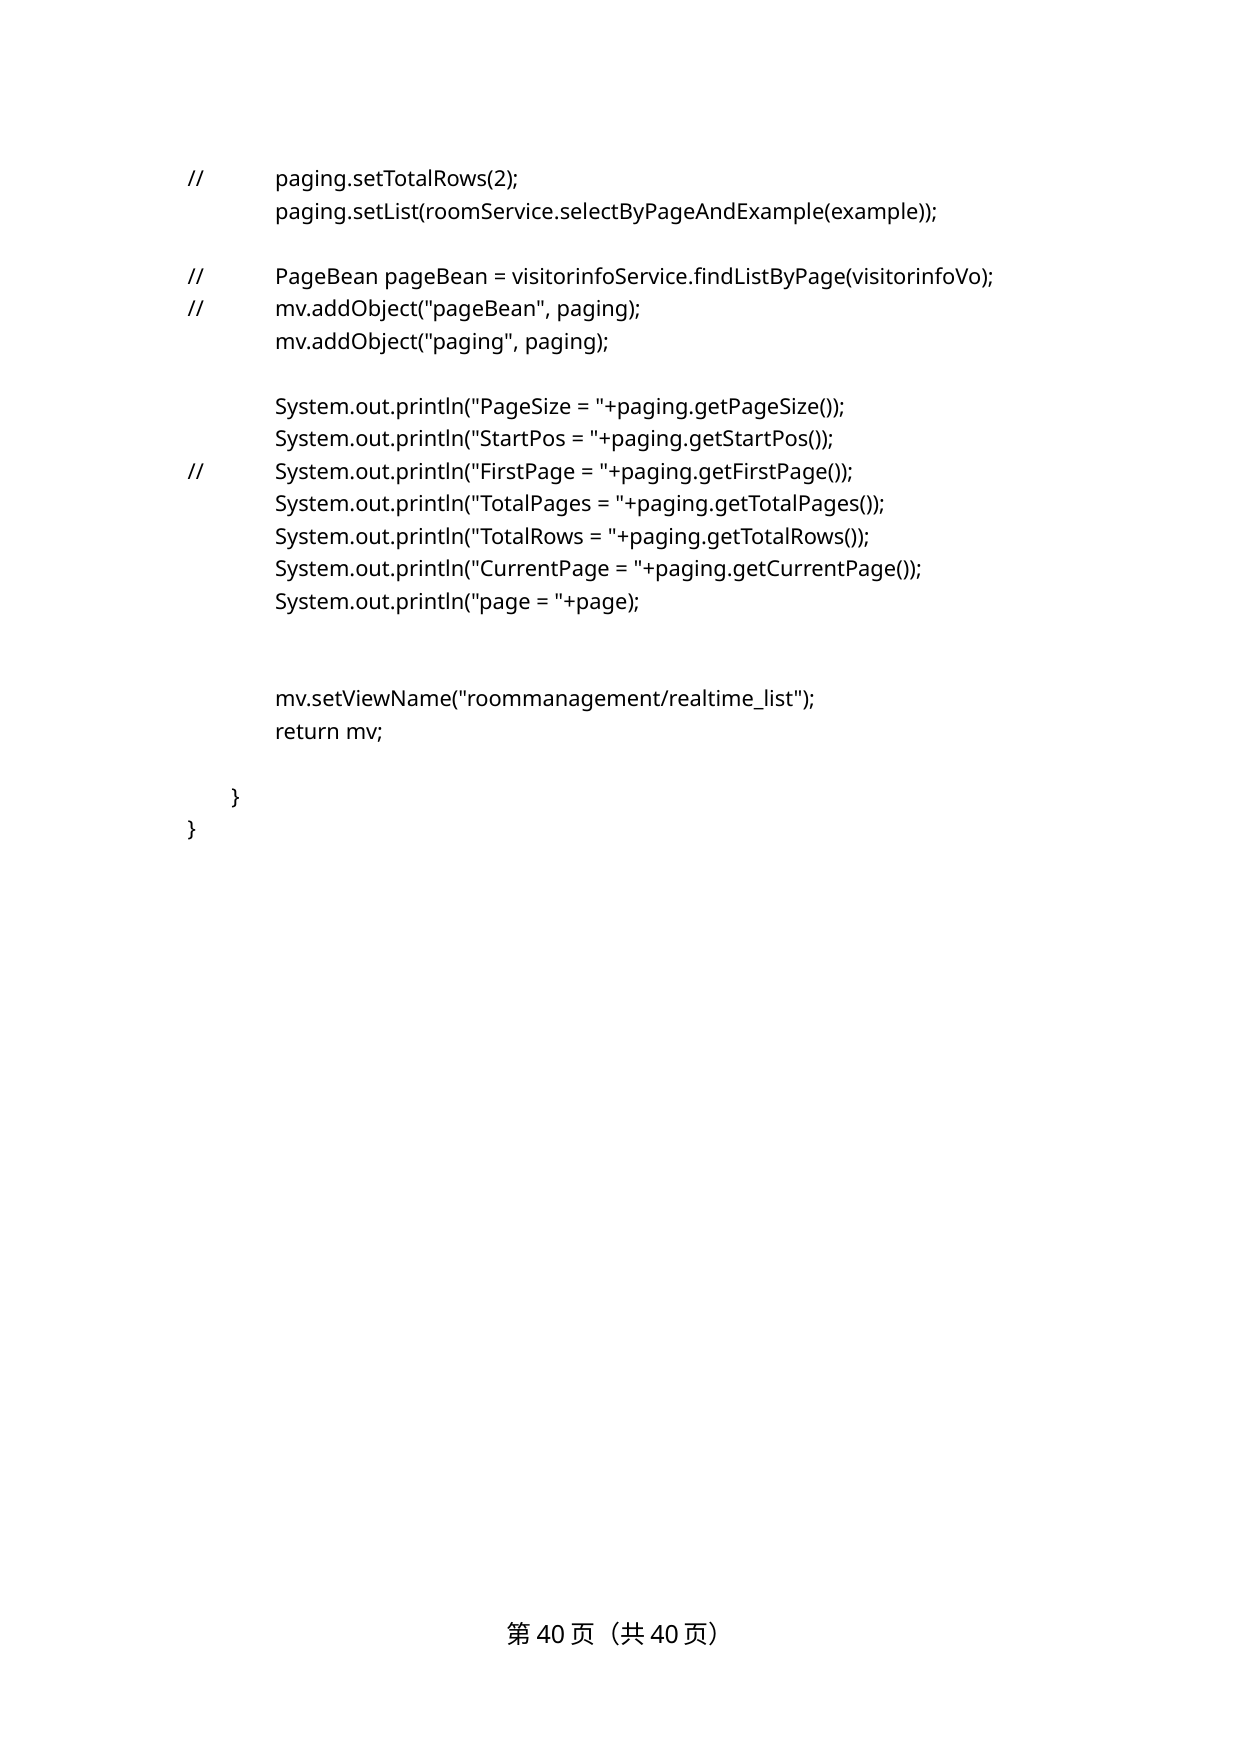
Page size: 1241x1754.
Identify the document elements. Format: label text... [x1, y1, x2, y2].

text } [187, 779, 1053, 812]
text // paging.setTotalRows(2); [187, 162, 1053, 194]
text // PageBean pageBean = visitorinfoService.findListByPage(visitorinfoVo); [187, 259, 1053, 292]
text System.out.println("TotalRows = "+paging.getTotalRows()); [187, 519, 1053, 552]
text // System.out.println("FirstPage = "+paging.getFirstPage()); [187, 454, 1053, 487]
text return mv; [187, 714, 1053, 747]
text System.out.println("page = "+page); [187, 584, 1053, 617]
text mv.setViewName("roommanagement/realtime_list"); [187, 682, 1053, 714]
text System.out.println("StartPos = "+paging.getStartPos()); [187, 422, 1053, 454]
text System.out.println("TotalPages = "+paging.getTotalPages()); [187, 487, 1053, 519]
text System.out.println("CurrentPage = "+paging.getCurrentPage()); [187, 552, 1053, 584]
text System.out.println("PageSize = "+paging.getPageSize()); [187, 389, 1053, 422]
text } [187, 812, 1053, 844]
text paging.setList(roomService.selectByPageAndExample(example)); [187, 194, 1053, 227]
text // mv.addObject("pageBean", paging); [187, 292, 1053, 324]
text mv.addObject("paging", paging); [187, 324, 1053, 357]
